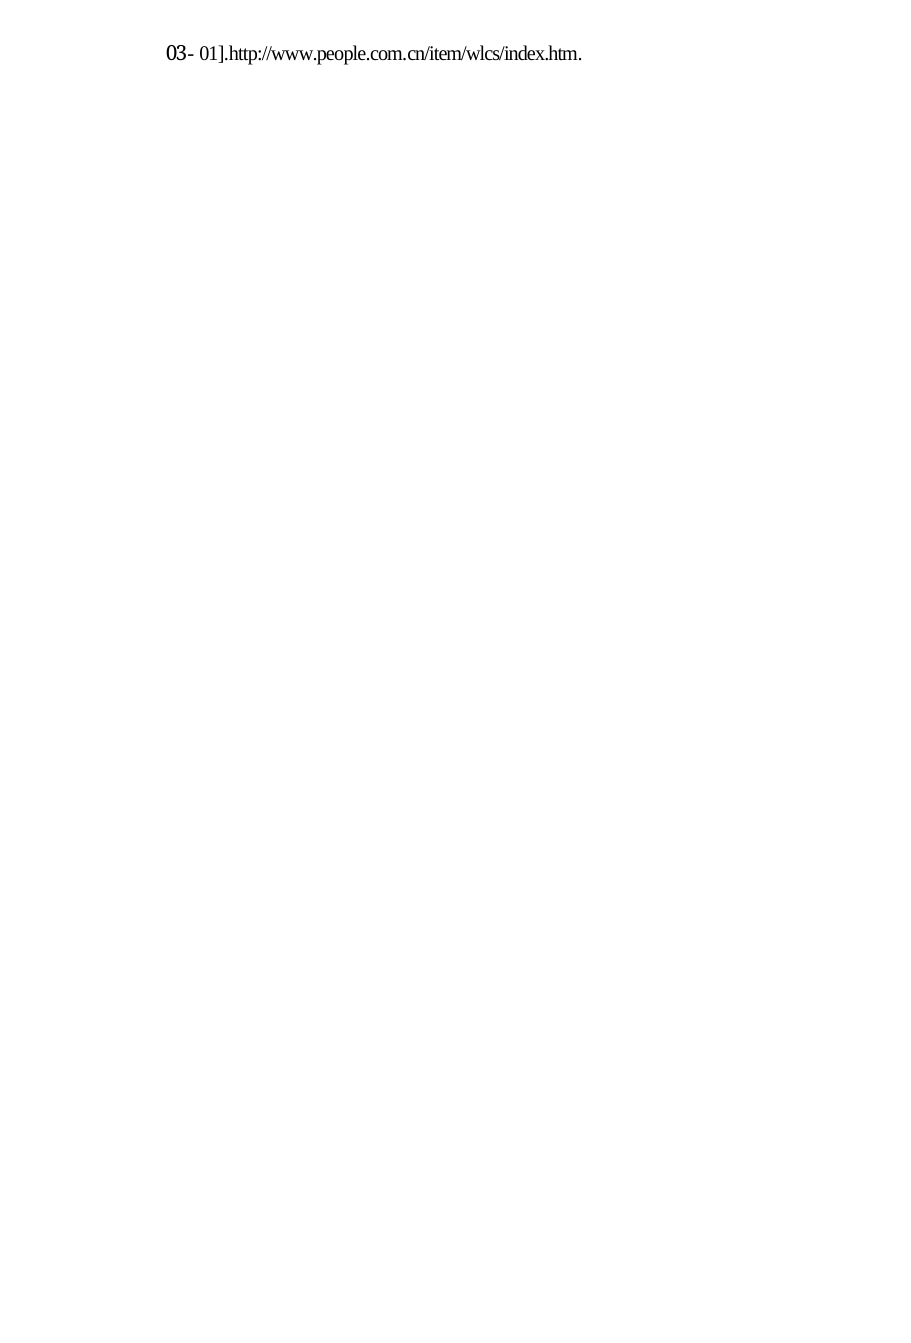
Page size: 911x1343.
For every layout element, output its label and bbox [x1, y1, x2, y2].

text [128, 42, 765, 66]
